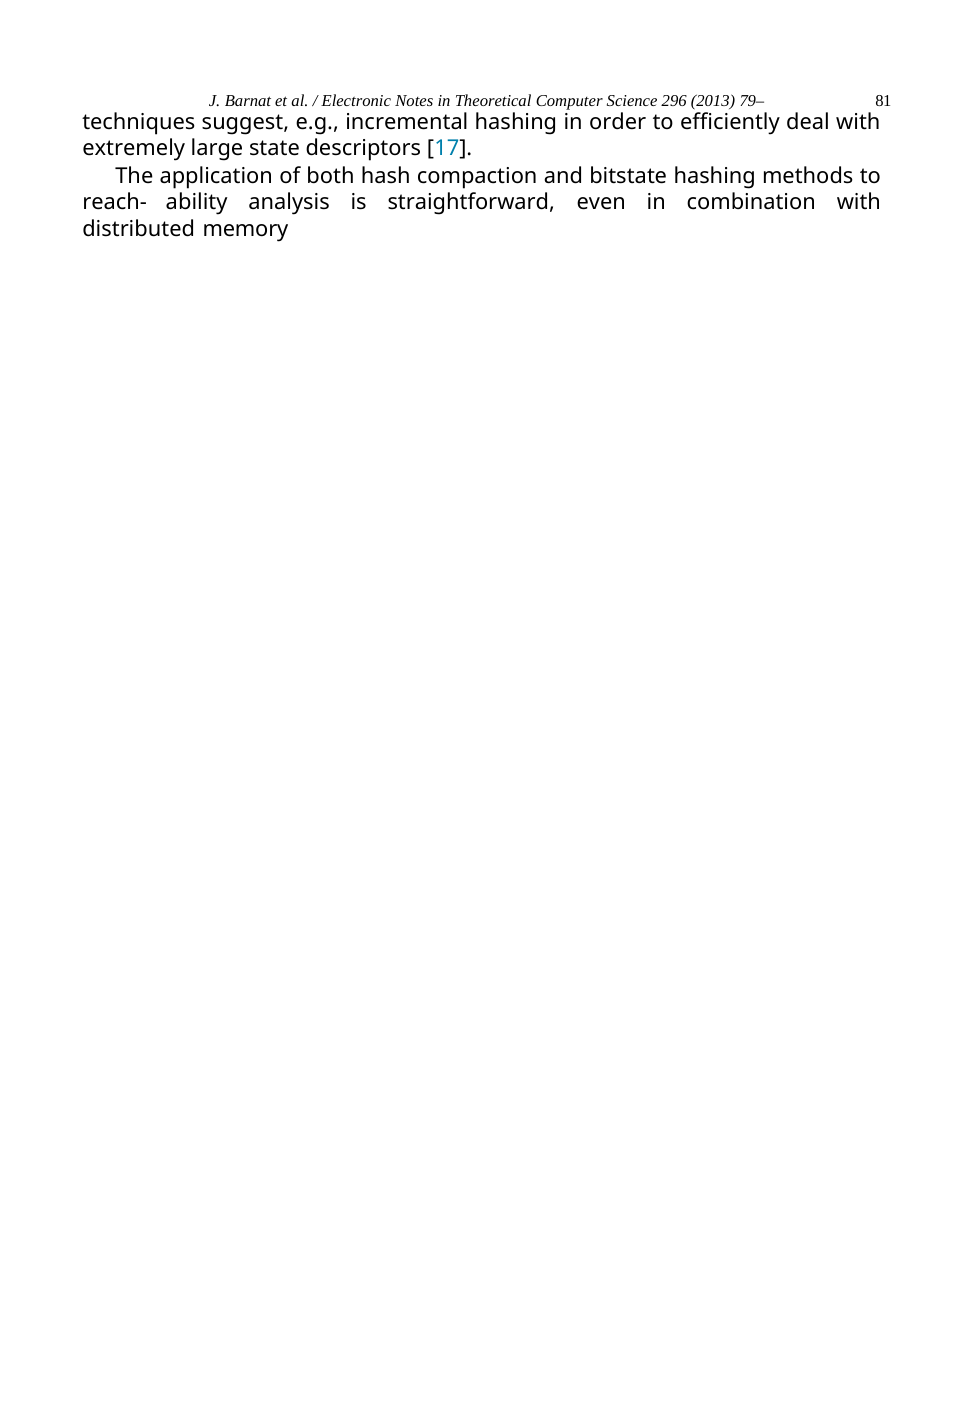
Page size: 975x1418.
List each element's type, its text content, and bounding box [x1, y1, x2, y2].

text The application of both hash compaction and bitstate hashing methods to reach- ability analysis is straightforward, even in combination with distributed memory [82, 162, 881, 242]
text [82, 108, 881, 162]
